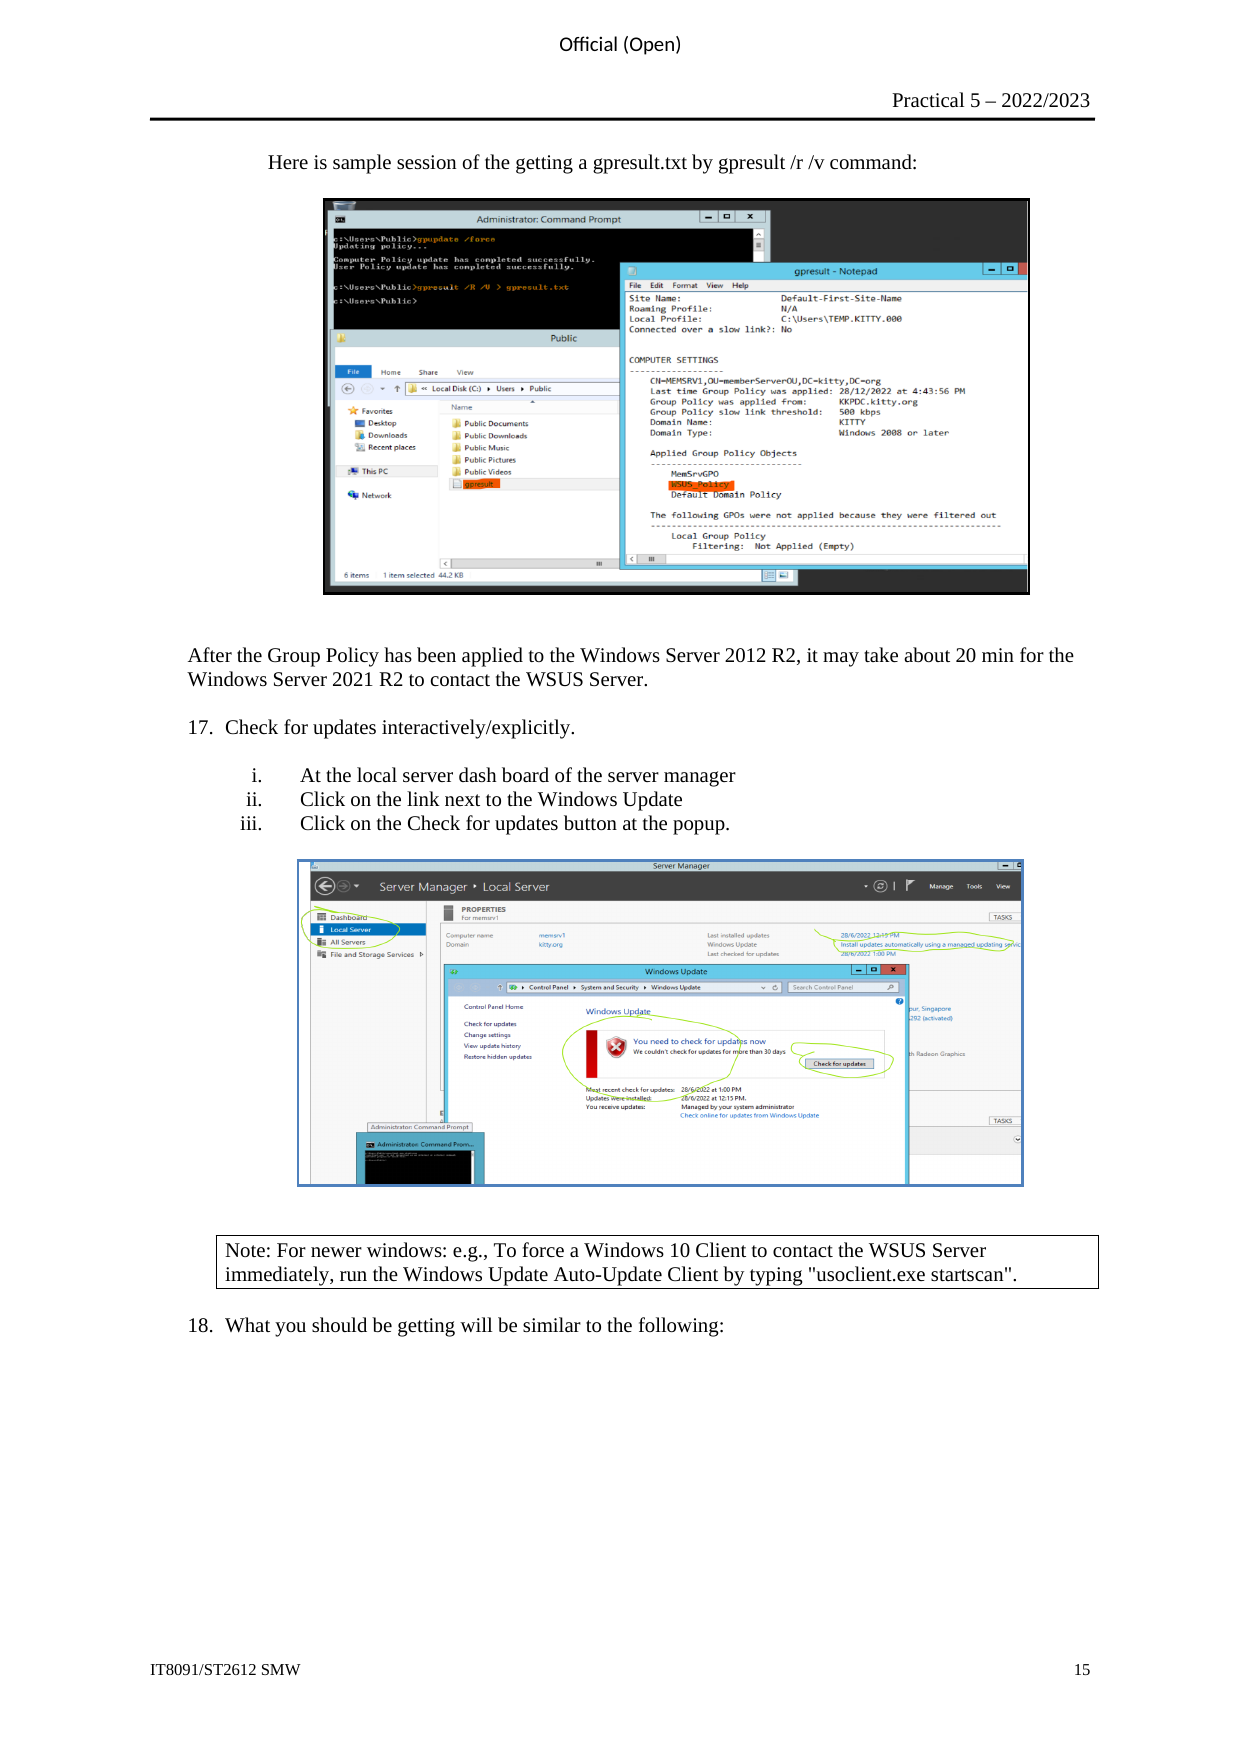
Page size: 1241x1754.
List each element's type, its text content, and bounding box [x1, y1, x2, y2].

list Check for updates interactively/explicitly. [187, 715, 1090, 739]
list Click on the Check for updates button at the popup. [262, 811, 1090, 835]
picture [299, 862, 1021, 1184]
picture [325, 201, 1028, 592]
text After the Group Policy has been applied to the Windows Server 2012 R2, it may take about 20 min for the Windows Server 2021 R2 to contact the WSUS Server. [187, 643, 1090, 691]
text Note: For newer windows: e.g., To force a Windows 10 Client to contact the WSUS Server immediately, run the Windows Update Auto-Update Client by typing "usoclient.exe startscan". [217, 1236, 1098, 1288]
list Click on the link next to the Windows Update [262, 787, 1090, 811]
list What you should be getting will be similar to the following: [187, 1313, 1090, 1337]
list At the local server dash board of the server manager [262, 763, 1090, 787]
list Here is sample session of the getting a gpresult.txt by gpresult /r /v command: [262, 150, 1090, 174]
